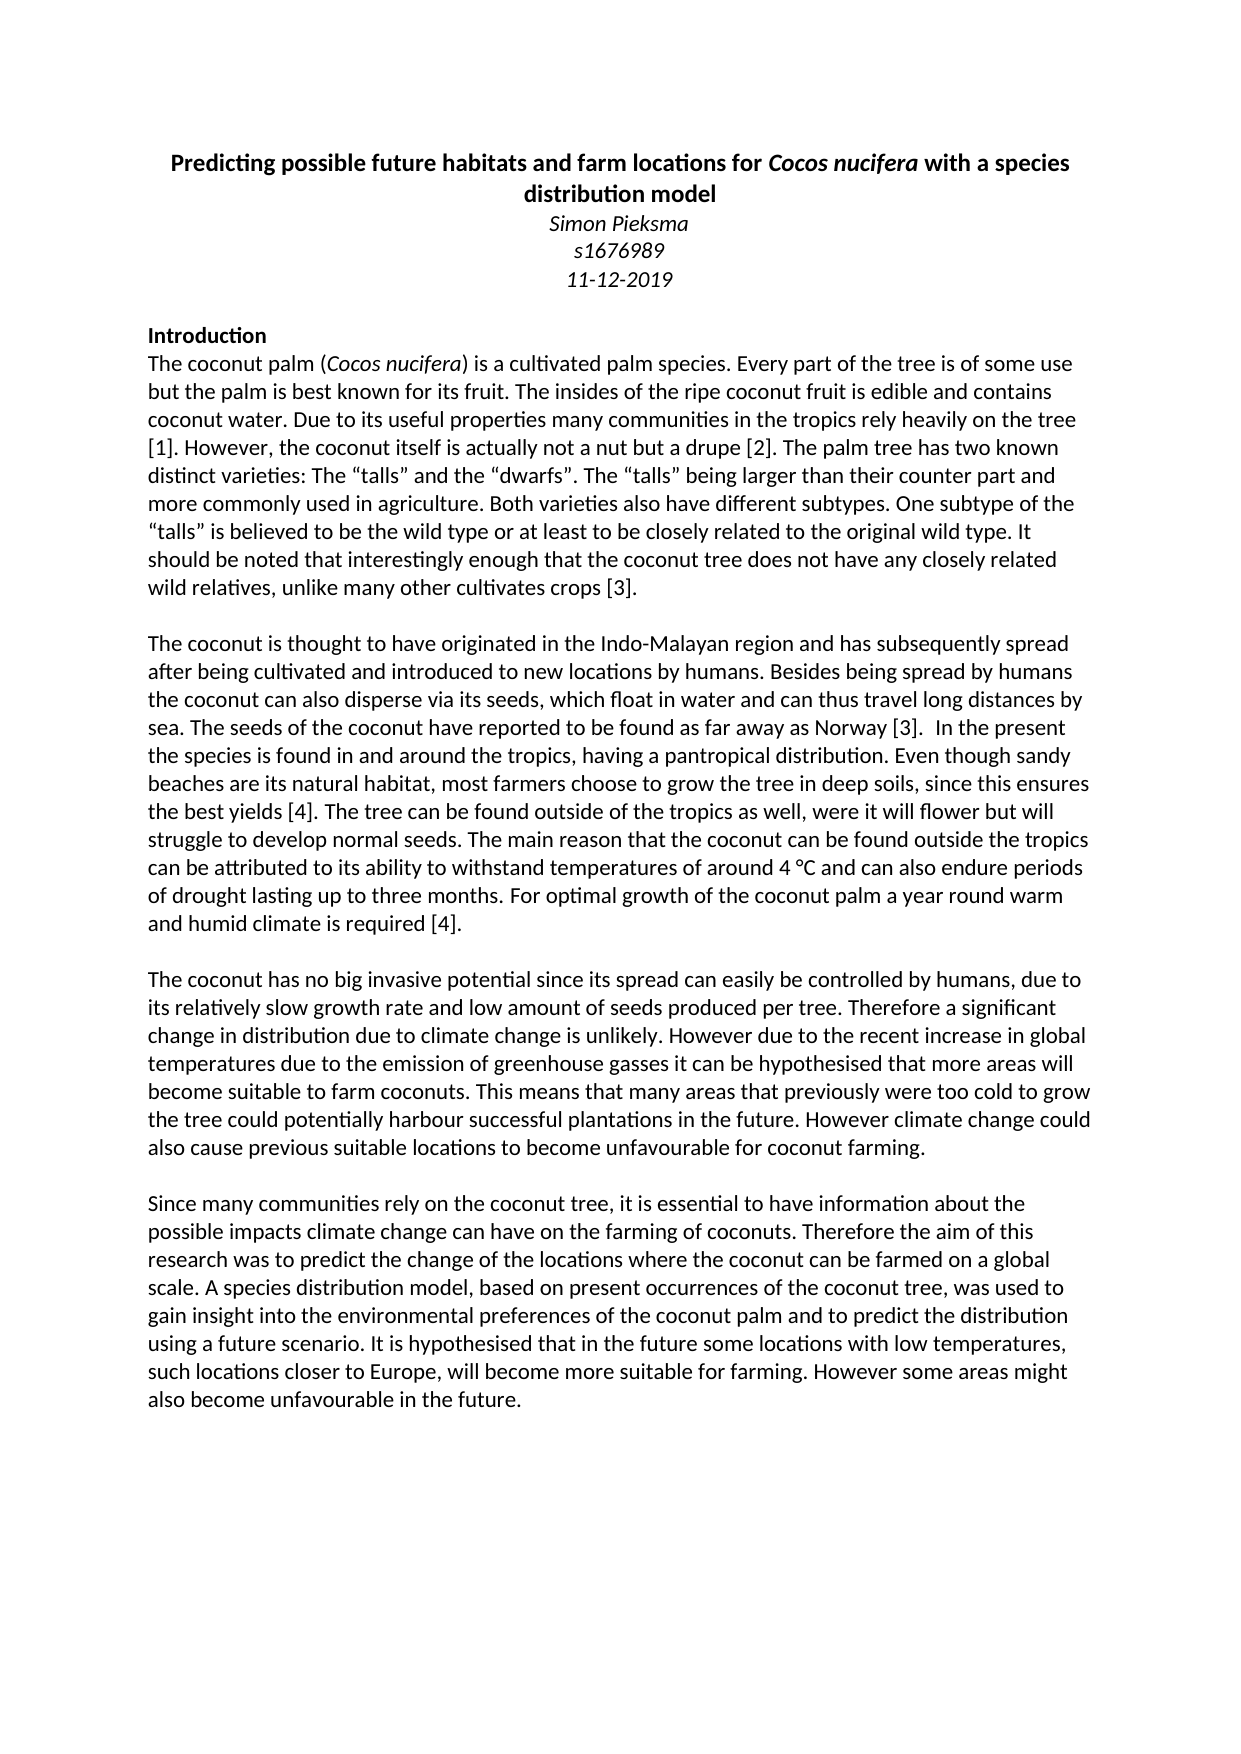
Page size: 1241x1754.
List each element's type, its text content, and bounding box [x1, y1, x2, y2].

text The coconut palm (Cocos nucifera) is a cultivated palm species. Every part of the tree is of some use but the palm is best known for its fruit. The insides of the ripe coconut fruit is edible and contains coconut water. Due to its useful properties many communities in the tropics rely heavily on the tree [1]. However, the coconut itself is actually not a nut but a drupe [2]. The palm tree has two known distinct varieties: The “talls” and the “dwarfs”. The “talls” being larger than their counter part and more commonly used in agriculture. Both varieties also have different subtypes. One subtype of the “talls” is believed to be the wild type or at least to be closely related to the original wild type. It should be noted that interestingly enough that the coconut tree does not have any closely related wild relatives, unlike many other cultivates crops [3]. [148, 349, 1093, 601]
text Introduction [148, 321, 1093, 349]
text 11-12-2019 [148, 265, 1093, 293]
text Since many communities rely on the coconut tree, it is essential to have information about the possible impacts climate change can have on the farming of coconuts. Therefore the aim of this research was to predict the change of the locations where the coconut can be farmed on a global scale. A species distribution model, based on present occurrences of the coconut tree, was used to gain insight into the environmental preferences of the coconut palm and to predict the distribution using a future scenario. It is hypothesised that in the future some locations with low temperatures, such locations closer to Europe, will become more suitable for farming. However some areas might also become unfavourable in the future. [148, 1189, 1093, 1413]
text Predicting possible future habitats and farm locations for Cocos nucifera with a species distribution model [148, 148, 1093, 209]
text The coconut has no big invasive potential since its spread can easily be controlled by humans, due to its relatively slow growth rate and low amount of seeds produced per tree. Therefore a significant change in distribution due to climate change is unlikely. However due to the recent increase in global temperatures due to the emission of greenhouse gasses it can be hypothesised that more areas will become suitable to farm coconuts. This means that many areas that previously were too cold to grow the tree could potentially harbour successful plantations in the future. However climate change could also cause previous suitable locations to become unfavourable for coconut farming. [148, 965, 1093, 1161]
text s1676989 [148, 237, 1093, 265]
text Simon Pieksma [148, 209, 1093, 237]
text The coconut is thought to have originated in the Indo-Malayan region and has subsequently spread after being cultivated and introduced to new locations by humans. Besides being spread by humans the coconut can also disperse via its seeds, which float in water and can thus travel long distances by sea. The seeds of the coconut have reported to be found as far away as Norway [3]. In the present the species is found in and around the tropics, having a pantropical distribution. Even though sandy beaches are its natural habitat, most farmers choose to grow the tree in deep soils, since this ensures the best yields [4]. The tree can be found outside of the tropics as well, were it will flower but will struggle to develop normal seeds. The main reason that the coconut can be found outside the tropics can be attributed to its ability to withstand temperatures of around 4 °C and can also endure periods of drought lasting up to three months. For optimal growth of the coconut palm a year round warm and humid climate is required [4]. [148, 629, 1093, 937]
